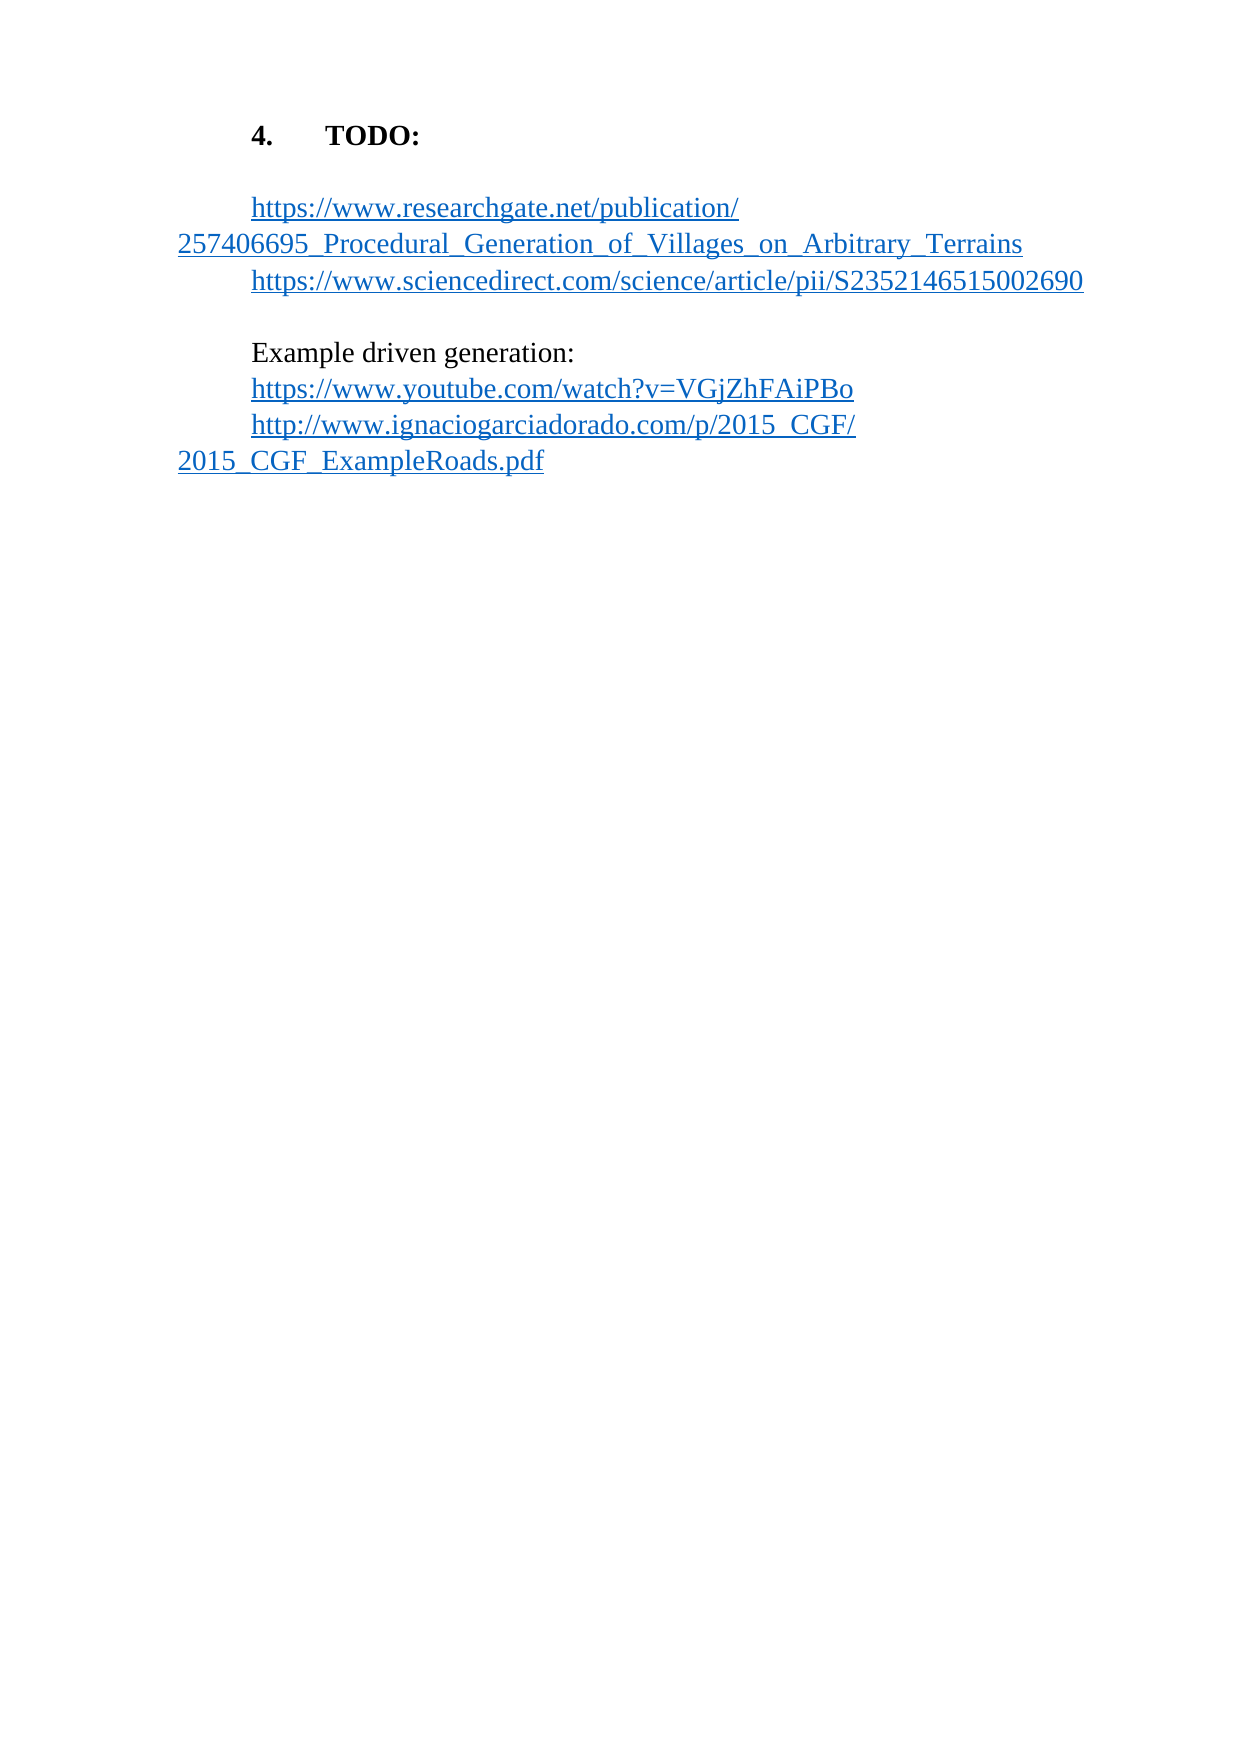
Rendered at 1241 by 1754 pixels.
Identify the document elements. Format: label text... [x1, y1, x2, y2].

text https://www.youtube.com/watch?v=VGjZhFAiPBo [177, 371, 1152, 405]
text https://www.sciencedirect.com/science/article/pii/S2352146515002690 [177, 263, 1152, 296]
list TODO: [251, 118, 1152, 152]
text Example driven generation: [177, 335, 1152, 368]
text https://www.researchgate.net/publication/257406695_Procedural_Generation_of_Villages_on_Arbitrary_Terrains [177, 190, 1152, 260]
text http://www.ignaciogarciadorado.com/p/2015_CGF/2015_CGF_ExampleRoads.pdf [177, 407, 1152, 477]
